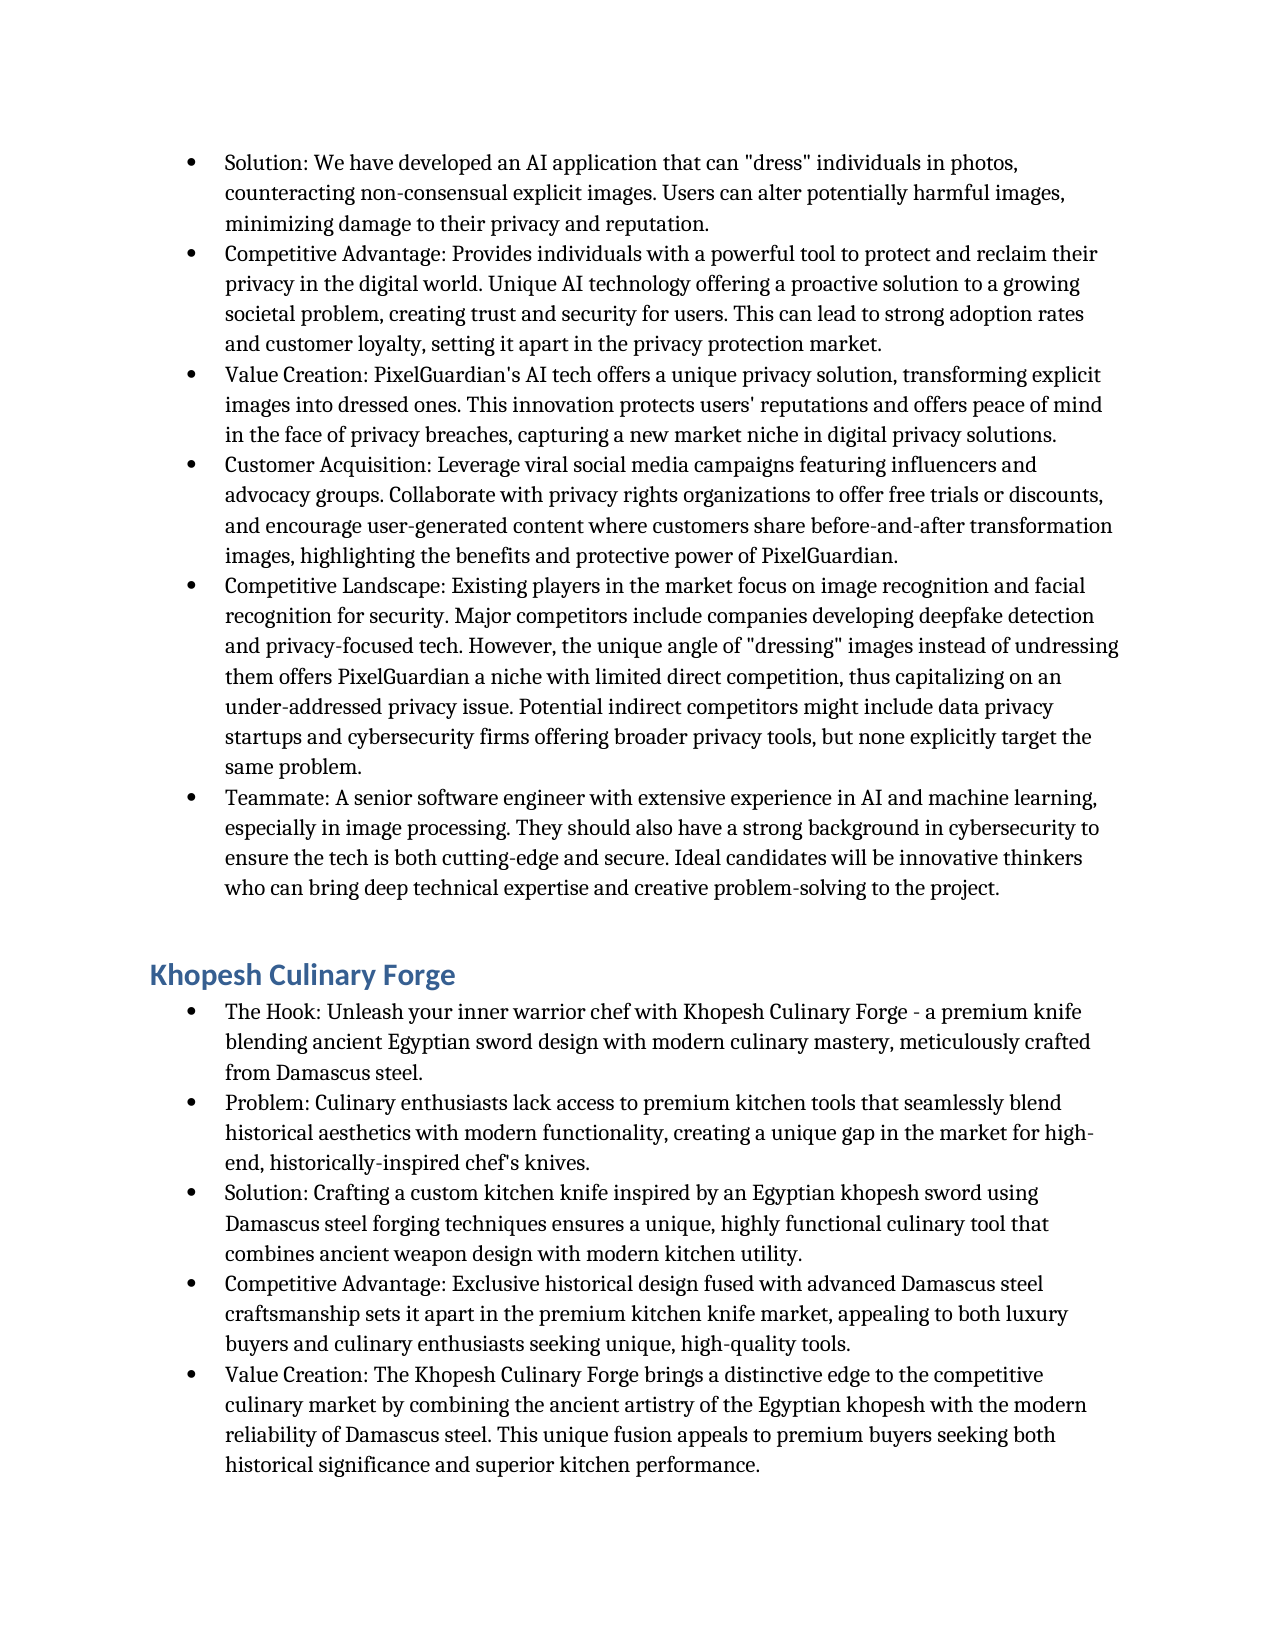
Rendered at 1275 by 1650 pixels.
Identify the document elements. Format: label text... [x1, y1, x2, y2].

list Problem: Culinary enthusiasts lack access to premium kitchen tools that seamlessly blend historical aesthetics with modern functionality, creating a unique gap in the market for high-end, historically-inspired chef's knives. [187, 1089, 1125, 1176]
list The Hook: Unleash your inner warrior chef with Khopesh Culinary Forge - a premium knife blending ancient Egyptian sword design with modern culinary mastery, meticulously crafted from Damascus steel. [187, 999, 1125, 1086]
list Teammate: A senior software engineer with extensive experience in AI and machine learning, especially in image processing. They should also have a strong background in cybersecurity to ensure the tech is both cutting-edge and secure. Ideal candidates will be innovative thinkers who can bring deep technical expertise and creative problem-solving to the project. [187, 784, 1125, 901]
list Competitive Landscape: Existing players in the market focus on image recognition and facial recognition for security. Major competitors include companies developing deepfake detection and privacy-focused tech. However, the unique angle of "dressing" images instead of undressing them offers PixelGuardian a niche with limited direct competition, thus capitalizing on an under-addressed privacy issue. Potential indirect competitors might include data privacy startups and cybersecurity firms offering broader privacy tools, but none explicitly target the same problem. [187, 573, 1125, 781]
list Solution: Crafting a custom kitchen knife inspired by an Egyptian khopesh sword using Damascus steel forging techniques ensures a unique, highly functional culinary tool that combines ancient weapon design with modern kitchen utility. [187, 1180, 1125, 1267]
subtitle Khopesh Culinary Forge [150, 955, 1125, 993]
list Competitive Advantage: Exclusive historical design fused with advanced Damascus steel craftsmanship sets it apart in the premium kitchen knife market, appealing to both luxury buyers and culinary enthusiasts seeking unique, high-quality tools. [187, 1271, 1125, 1358]
list Solution: We have developed an AI application that can "dress" individuals in photos, counteracting non-consensual explicit images. Users can alter potentially harmful images, minimizing damage to their privacy and reputation. [187, 150, 1125, 237]
list Competitive Advantage: Provides individuals with a powerful tool to protect and reclaim their privacy in the digital world. Unique AI technology offering a proactive solution to a growing societal problem, creating trust and security for users. This can lead to strong adoption rates and customer loyalty, setting it apart in the privacy protection market. [187, 241, 1125, 358]
list Customer Acquisition: Leverage viral social media campaigns featuring influencers and advocacy groups. Collaborate with privacy rights organizations to offer free trials or discounts, and encourage user-generated content where customers share before-and-after transformation images, highlighting the benefits and protective power of PixelGuardian. [187, 452, 1125, 569]
list Value Creation: PixelGuardian's AI tech offers a unique privacy solution, transforming explicit images into dressed ones. This innovation protects users' reputations and offers peace of mind in the face of privacy breaches, capturing a new market niche in digital privacy solutions. [187, 361, 1125, 448]
list Value Creation: The Khopesh Culinary Forge brings a distinctive edge to the competitive culinary market by combining the ancient artistry of the Egyptian khopesh with the modern reliability of Damascus steel. This unique fusion appeals to premium buyers seeking both historical significance and superior kitchen performance. [187, 1361, 1125, 1478]
